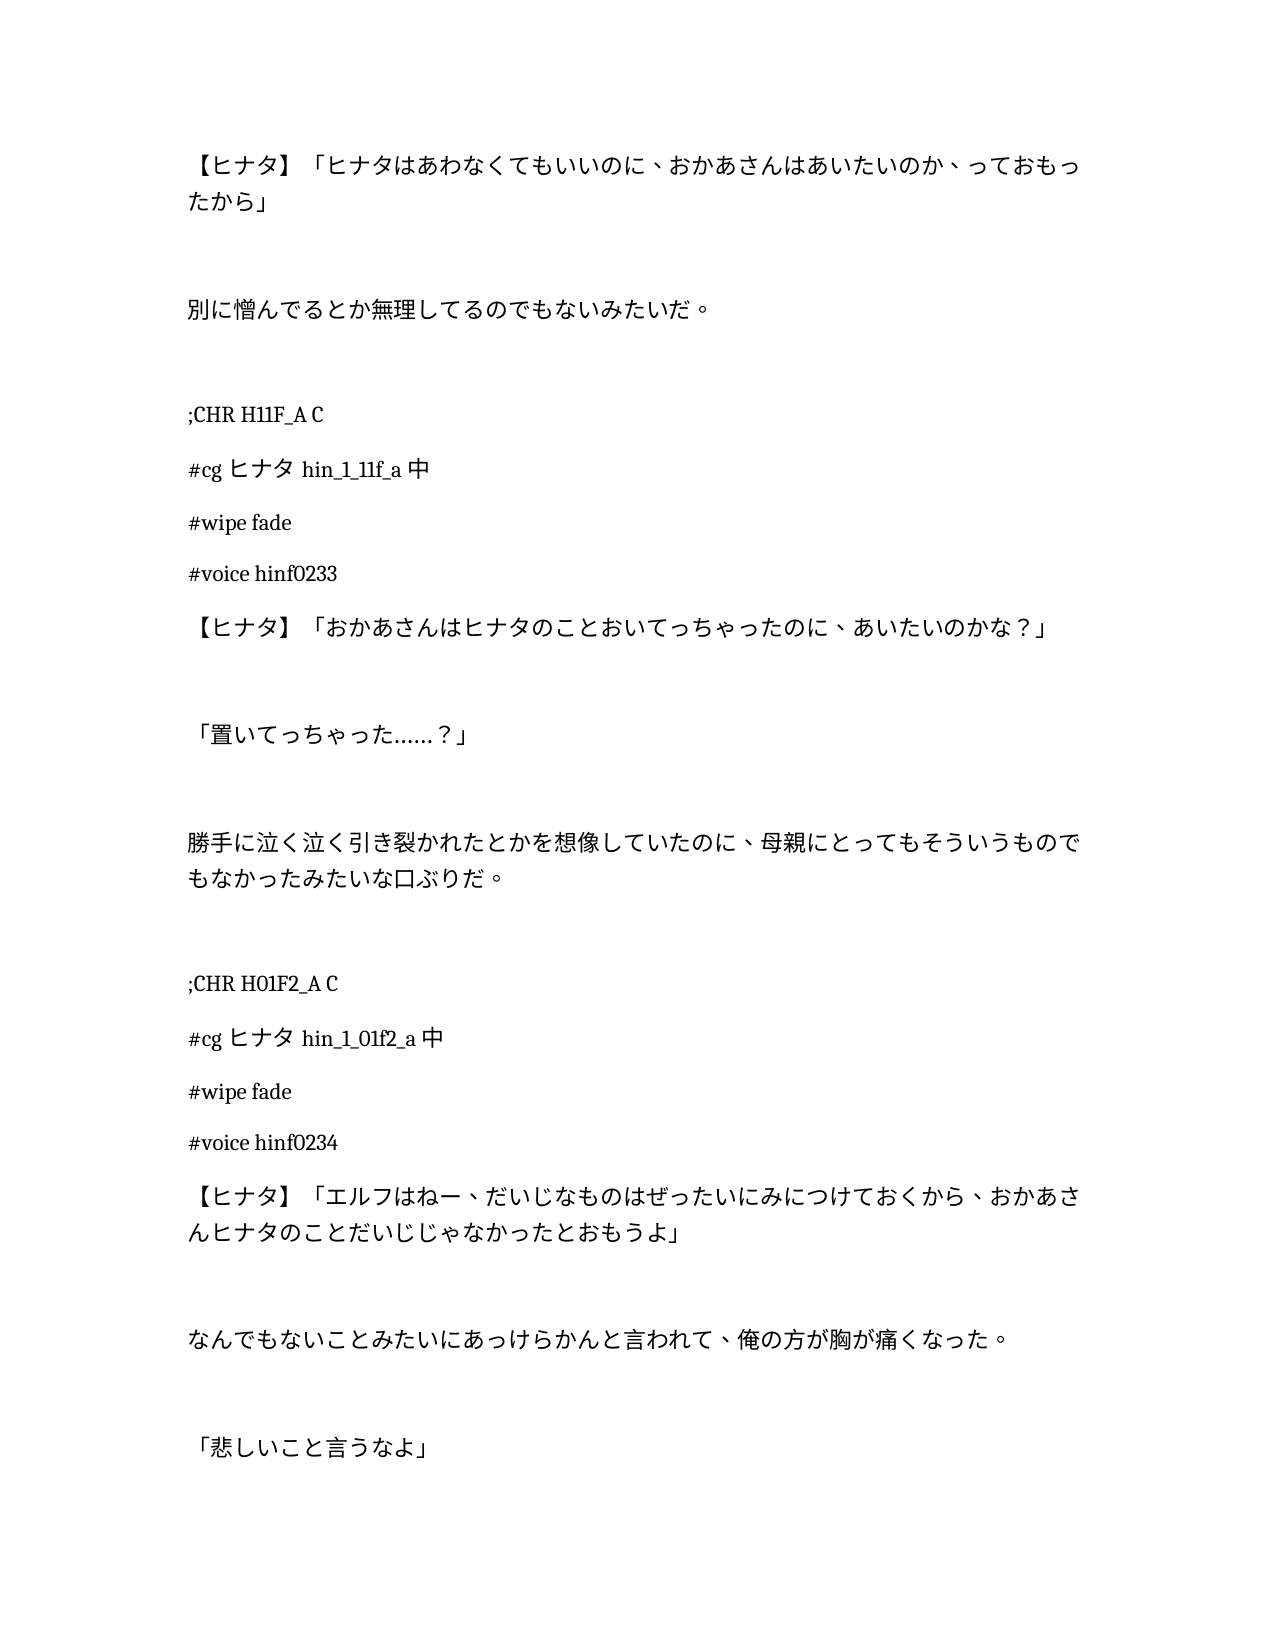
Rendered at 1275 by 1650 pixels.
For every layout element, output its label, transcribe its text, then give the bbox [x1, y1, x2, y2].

text 【ヒナタ】「ヒナタはあわなくてもいいのに、おかあさんはあいたいのか、っておもったから」 [187, 150, 1087, 217]
text 「悲しいこと言うなよ」 [187, 1432, 1087, 1463]
text #wipe fade [187, 509, 1087, 536]
text #cg ヒナタ hin_1_11f_a 中 [187, 453, 1087, 484]
text #voice hinf0234 [187, 1130, 1087, 1156]
text 【ヒナタ】「エルフはねー、だいじなものはぜったいにみにつけておくから、おかあさんヒナタのことだいじじゃなかったとおもうよ」 [187, 1181, 1087, 1248]
text なんでもないことみたいにあっけらかんと言われて、俺の方が胸が痛くなった。 [187, 1324, 1087, 1356]
text 「置いてっちゃった……？」 [187, 719, 1087, 751]
text ;CHR H01F2_A C [187, 971, 1087, 997]
text 【ヒナタ】「おかあさんはヒナタのことおいてっちゃったのに、あいたいのかな？」 [187, 611, 1087, 643]
text 勝手に泣く泣く引き裂かれたとかを想像していたのに、母親にとってもそういうものでもなかったみたいな口ぶりだ。 [187, 827, 1087, 894]
text #cg ヒナタ hin_1_01f2_a 中 [187, 1022, 1087, 1053]
text 別に憎んでるとか無理してるのでもないみたいだ。 [187, 294, 1087, 325]
text #wipe fade [187, 1079, 1087, 1105]
text ;CHR H11F_A C [187, 402, 1087, 428]
text #voice hinf0233 [187, 560, 1087, 587]
